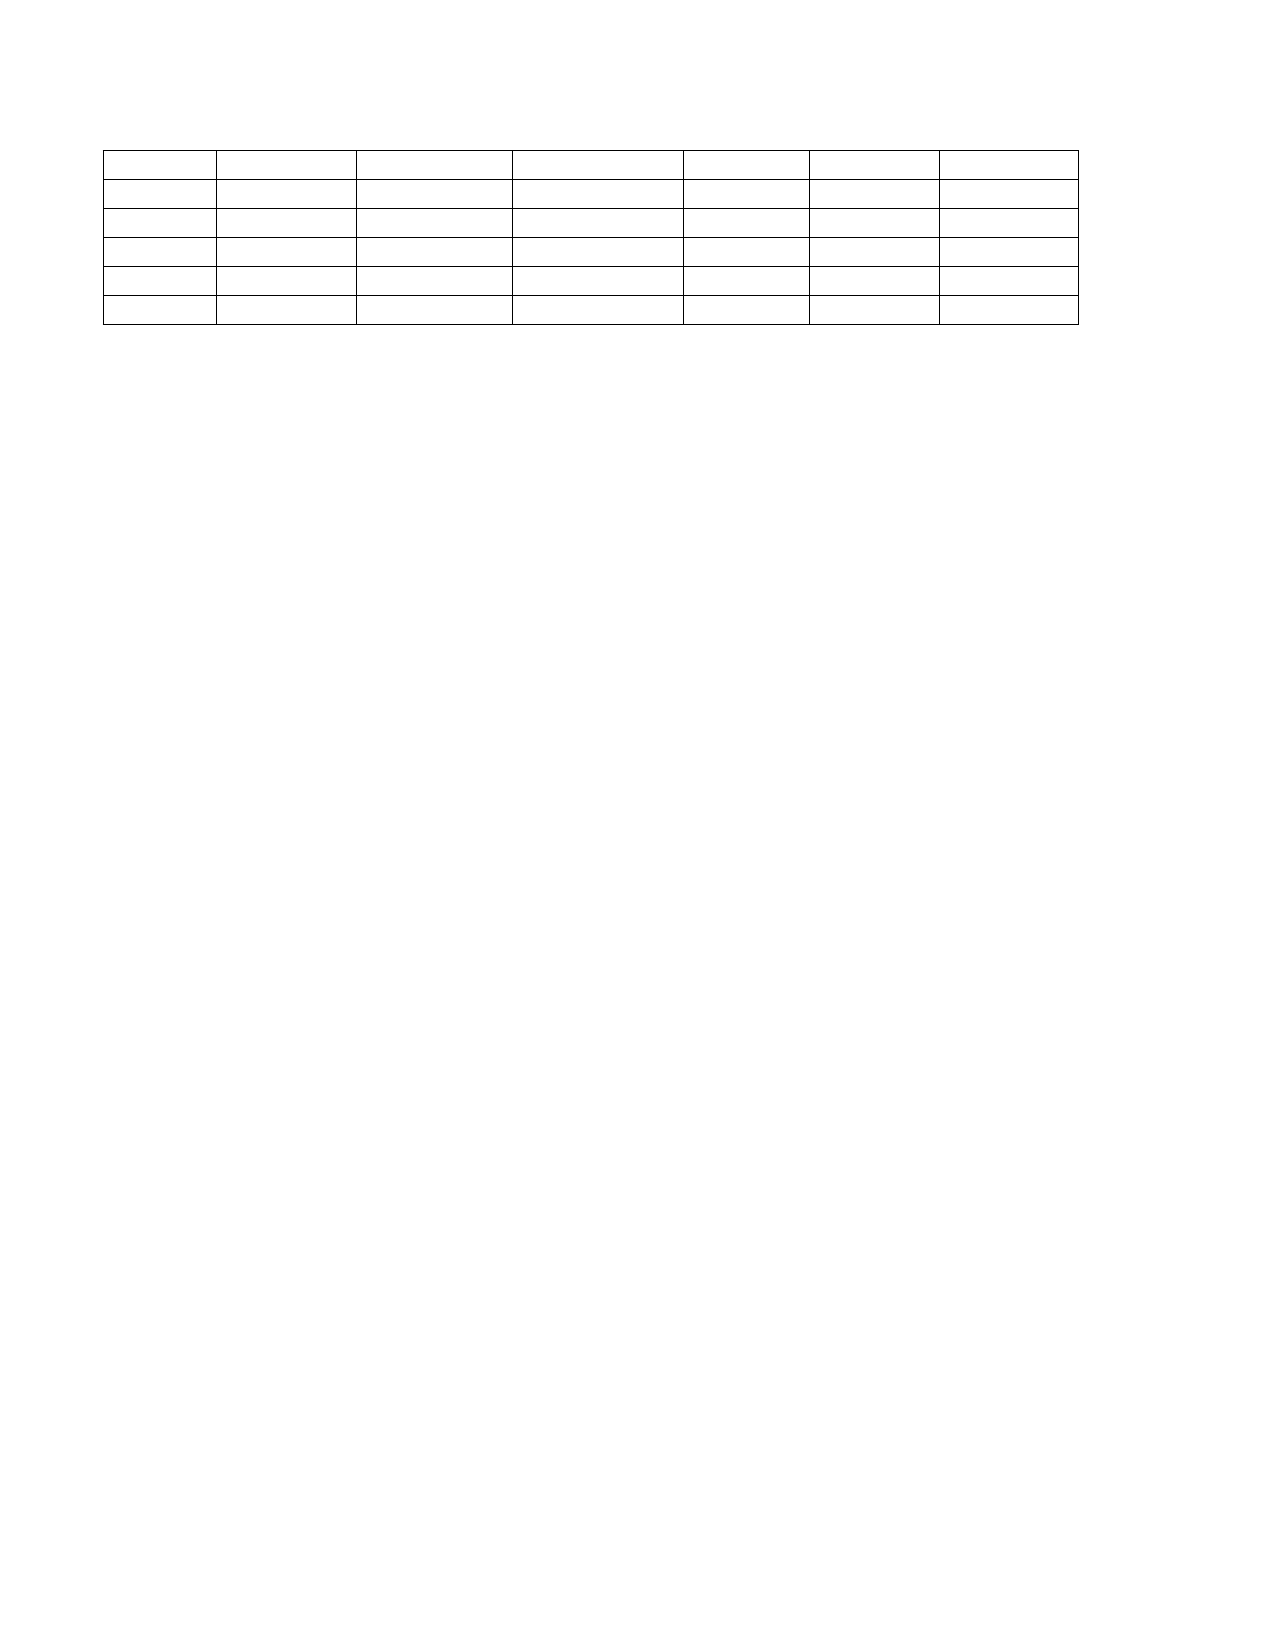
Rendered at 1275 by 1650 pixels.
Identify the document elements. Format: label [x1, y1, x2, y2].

table_cell [810, 151, 939, 179]
table_cell [940, 209, 1078, 237]
table_cell [104, 151, 216, 179]
table_cell [104, 238, 216, 266]
table_cell [940, 180, 1078, 208]
table_cell [104, 180, 216, 208]
table_cell [513, 296, 683, 324]
table_cell [810, 209, 939, 237]
table_cell [940, 267, 1078, 295]
table_cell [513, 151, 683, 179]
table_cell [104, 296, 216, 324]
table_cell [357, 296, 512, 324]
table_cell [684, 296, 809, 324]
table_cell [357, 238, 512, 266]
table_cell [104, 209, 216, 237]
table_cell [940, 238, 1078, 266]
table_cell [104, 267, 216, 295]
table_cell [513, 180, 683, 208]
table_cell [217, 151, 356, 179]
table_cell [684, 209, 809, 237]
table_cell [357, 209, 512, 237]
table_cell [217, 180, 356, 208]
table_cell [513, 238, 683, 266]
table_cell [684, 267, 809, 295]
table_cell [217, 209, 356, 237]
table_cell [357, 180, 512, 208]
table_cell [684, 180, 809, 208]
table_cell [684, 238, 809, 266]
table_cell [217, 267, 356, 295]
table_cell [357, 151, 512, 179]
table_cell [810, 180, 939, 208]
table_cell [513, 209, 683, 237]
table_cell [217, 238, 356, 266]
table_cell [684, 151, 809, 179]
table_cell [810, 296, 939, 324]
table_cell [940, 151, 1078, 179]
table_cell [940, 296, 1078, 324]
table_cell [810, 238, 939, 266]
table_cell [513, 267, 683, 295]
table_cell [217, 296, 356, 324]
table_cell [357, 267, 512, 295]
table_cell [810, 267, 939, 295]
